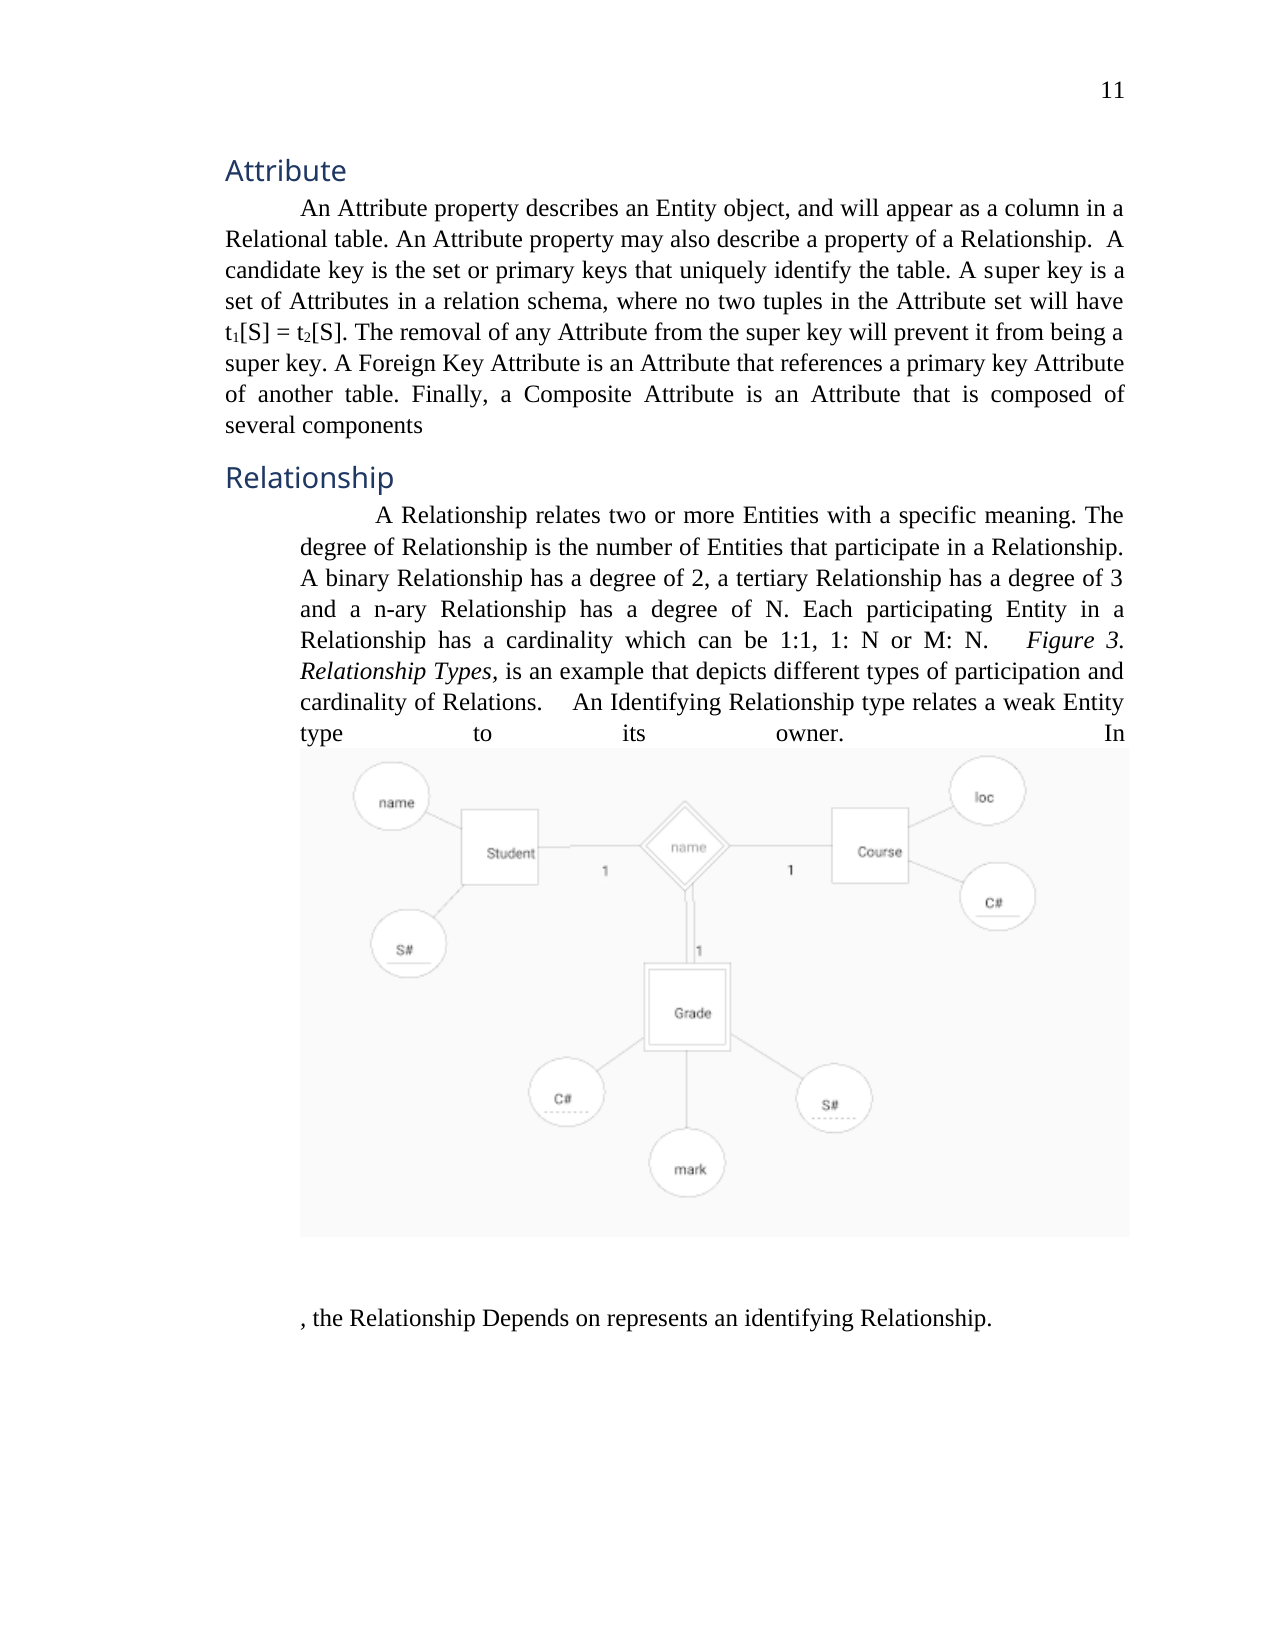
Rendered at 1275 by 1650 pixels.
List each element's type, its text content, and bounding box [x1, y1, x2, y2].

subtitle Attribute [150, 150, 1125, 190]
picture [300, 748, 1130, 1237]
subtitle Relationship [150, 458, 1125, 497]
text A Relationship relates two or more Entities with a specific meaning. The degree of Relationship is the number of Entities that participate in a Relationship. A binary Relationship has a degree of 2, a tertiary Relationship has a degree of 3 and a n-ary Relationship has a degree of N. Each participating Entity in a Relationship has a cardinality which can be 1:1, 1: N or M: N. Figure 3. Relationship Types, is an example that depicts different types of participation and cardinality of Relations. An Identifying Relationship type relates a weak Entity type to its owner. In [300, 501, 1125, 748]
text Figure 2. Weak Entity Example, the Relationship Depends on represents an identifying Relationship. [225, 1303, 1125, 1332]
text An Attribute property describes an Entity object, and will appear as a column in a Relational table. An Attribute property may also describe a property of a Relationship. A candidate key is the set or primary keys that uniquely identify the table. A super key is a set of Attributes in a relation schema, where no two tuples in the Attribute set will have t1[S] = t2[S]. The removal of any Attribute from the super key will prevent it from being a super key. A Foreign Key Attribute is an Attribute that references a primary key Attribute of another table. Finally, a Composite Attribute is an Attribute that is composed of several components [225, 193, 1125, 439]
